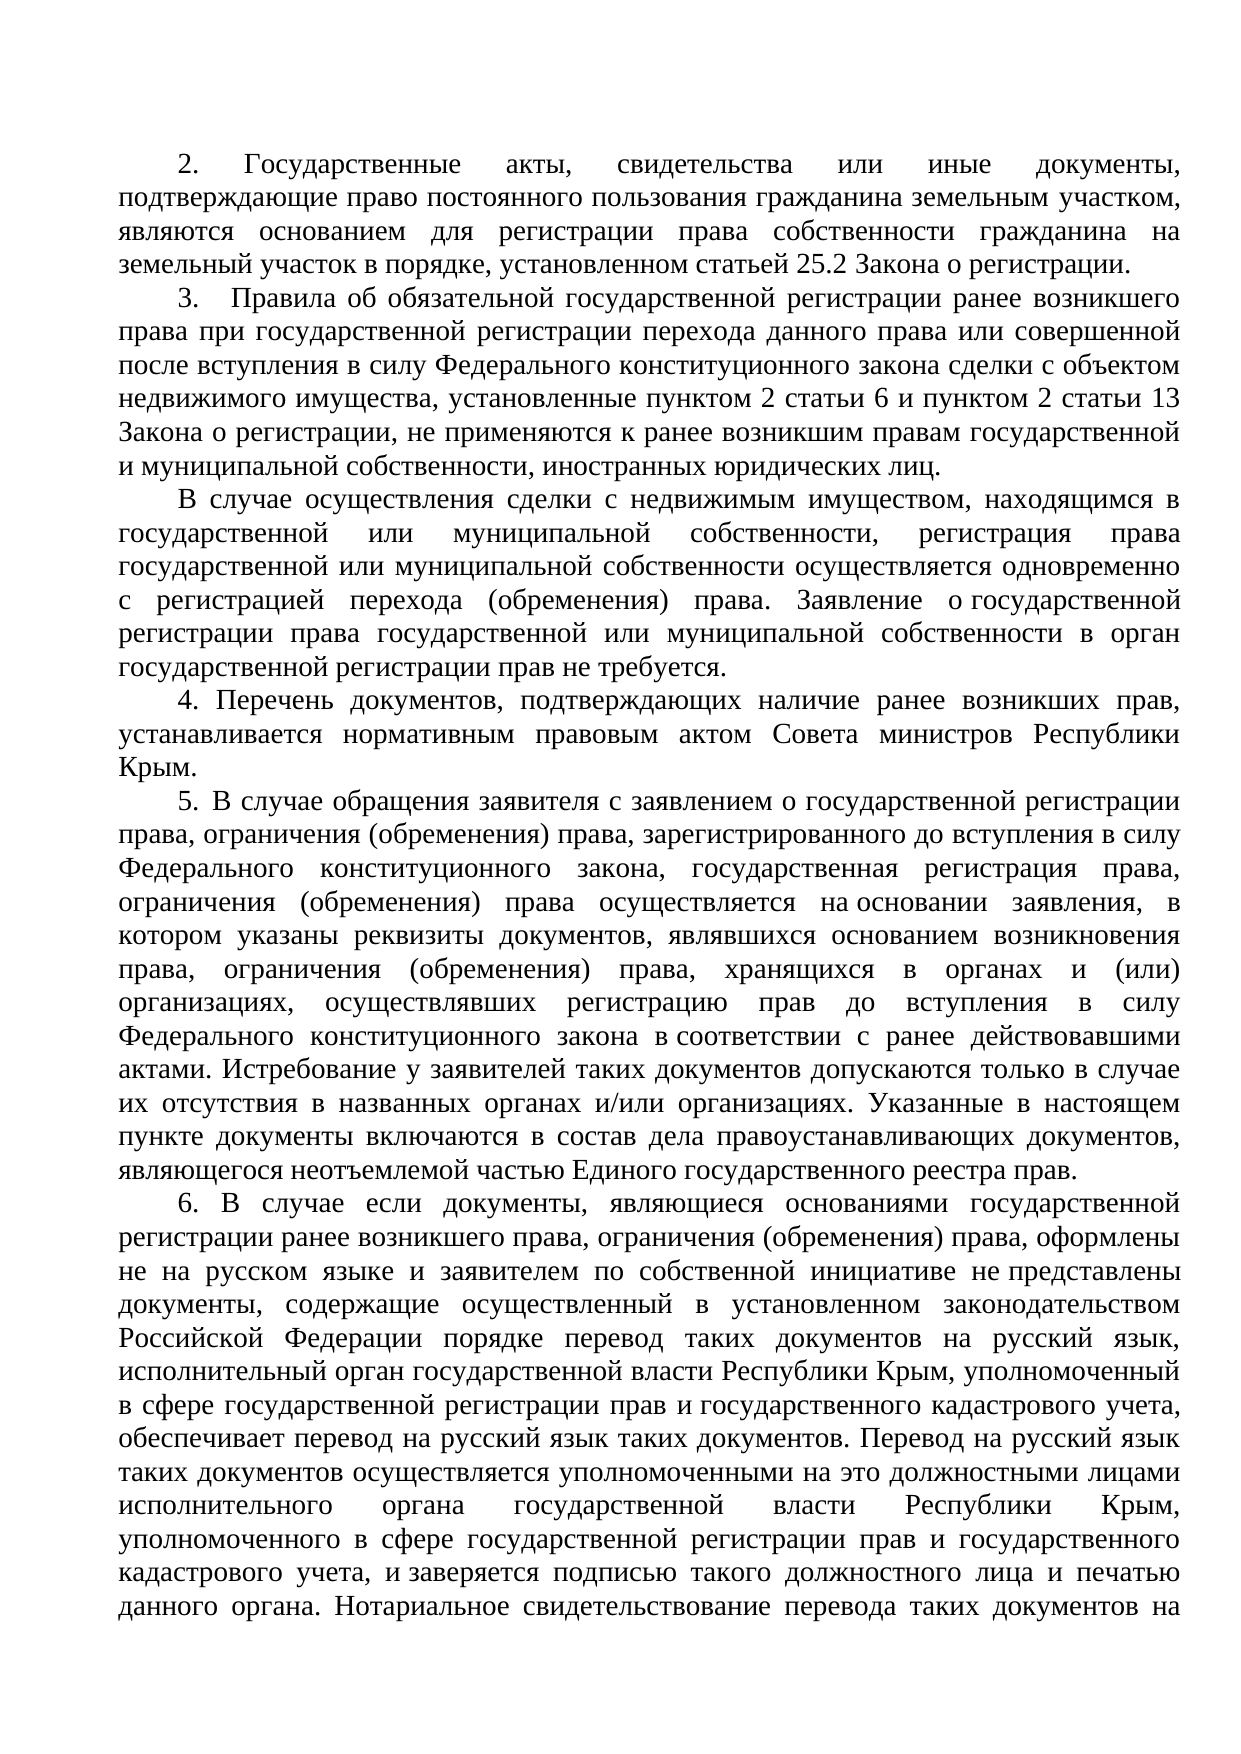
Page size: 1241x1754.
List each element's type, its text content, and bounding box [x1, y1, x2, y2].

list Правила об обязательной государственной регистрации ранее возникшего права при государственной регистрации перехода данного права или совершенной после вступления в силу Федерального конституционного закона сделки с объектом недвижимого имущества, установленные пунктом 2 статьи 6 и пунктом 2 статьи 13 Закона о регистрации, не применяются к ранее возникшим правам государственной и муниципальной собственности, иностранных юридических лиц. [118, 280, 1181, 481]
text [118, 1186, 1181, 1622]
text 2. Государственные акты, свидетельства или иные документы, подтверждающие право постоянного пользования гражданина земельным участком, являются основанием для регистрации права собственности гражданина на земельный участок в порядке, установленном статьей 25.2 Закона о регистрации. [118, 146, 1181, 280]
text 4. Перечень документов, подтверждающих наличие ранее возникших прав, устанавливается нормативным правовым актом Совета министров Республики Крым. [118, 682, 1181, 783]
text 5. В случае обращения заявителя с заявлением о государственной регистрации права, ограничения (обременения) права, зарегистрированного до вступления в силу Федерального конституционного закона, государственная регистрация права, ограничения (обременения) права осуществляется на основании заявления, в котором указаны реквизиты документов, являвшихся основанием возникновения права, ограничения (обременения) права, хранящихся в органах и (или) организациях, осуществлявших регистрацию прав до вступления в силу Федерального конституционного закона в соответствии с ранее действовавшими актами. Истребование у заявителей таких документов допускаются только в случае их отсутствия в названных органах и/или организациях. Указанные в настоящем пункте документы включаются в состав дела правоустанавливающих документов, являющегося неотъемлемой частью Единого государственного реестра прав. [118, 783, 1181, 1186]
text В случае осуществления сделки с недвижимым имуществом, находящимся в государственной или муниципальной собственности, регистрация права государственной или муниципальной собственности осуществляется одновременно с регистрацией перехода (обременения) права. Заявление о государственной регистрации права государственной или муниципальной собственности в орган государственной регистрации прав не требуется. [118, 481, 1181, 682]
